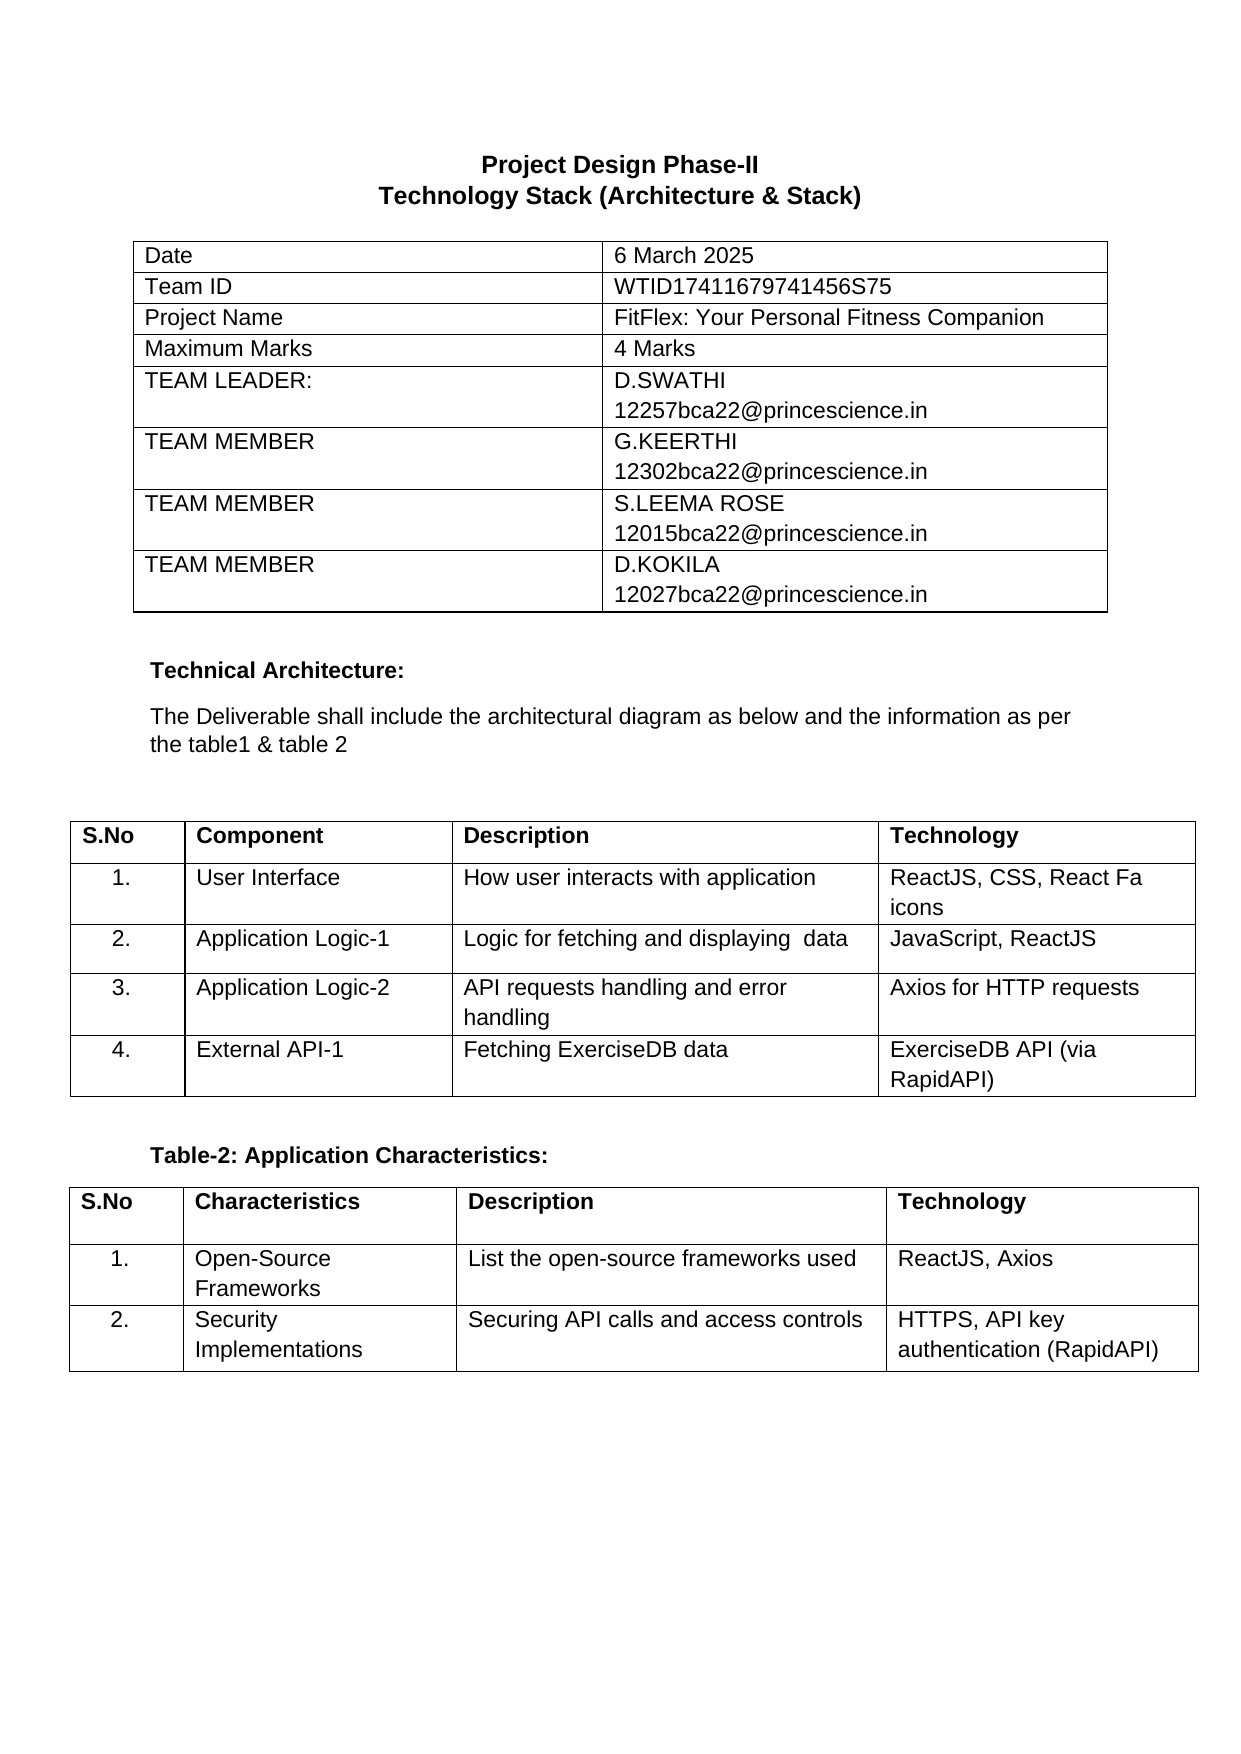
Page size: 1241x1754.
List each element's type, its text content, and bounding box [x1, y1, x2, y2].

table_cell User Interface [186, 864, 452, 924]
table_cell List the open-source frameworks used [457, 1245, 886, 1305]
table_cell Fetching ExerciseDB data [453, 1036, 878, 1096]
table_cell [71, 1036, 184, 1096]
table_cell Axios for HTTP requests [879, 974, 1195, 1034]
table_cell TEAM MEMBER [134, 490, 602, 550]
table_header S.No [70, 1188, 183, 1243]
table_cell Securing API calls and access controls [457, 1306, 886, 1371]
table_header Description [457, 1188, 886, 1243]
table_header Technology [887, 1188, 1198, 1243]
table_cell Team ID [134, 273, 602, 303]
table_header S.No [71, 822, 184, 863]
table_cell FitFlex: Your Personal Fitness Companion [603, 304, 1107, 334]
table_header Characteristics [184, 1188, 456, 1243]
table_cell External API-1 [186, 1036, 452, 1096]
table_cell TEAM LEADER: [134, 367, 602, 427]
table_cell 4 Marks [603, 335, 1107, 366]
table_cell [71, 864, 184, 924]
text The Deliverable shall include the architectural diagram as below and the information as per the table1 & table 2 [150, 703, 1090, 757]
table_cell How user interacts with application [453, 864, 878, 924]
table_cell HTTPS, API key authentication (RapidAPI) [887, 1306, 1198, 1371]
text Technology Stack (Architecture & Stack) [150, 181, 1090, 210]
table_cell ExerciseDB API (via RapidAPI) [879, 1036, 1195, 1096]
table_cell Application Logic-2 [186, 974, 452, 1034]
table_cell D.KOKILA 12027bca22@princescience.in [603, 551, 1107, 611]
table_cell Logic for fetching and displaying data [453, 925, 878, 973]
text Project Design Phase-II [150, 150, 1090, 179]
text Technical Architecture: [150, 657, 1090, 684]
table_cell WTID17411679741456S75 [603, 273, 1107, 303]
table_cell JavaScript, ReactJS [879, 925, 1195, 973]
table_cell Project Name [134, 304, 602, 334]
table_cell [71, 925, 184, 973]
table_cell [71, 974, 184, 1034]
table_header 6 March 2025 [603, 242, 1107, 272]
table_cell Open-Source Frameworks [184, 1245, 456, 1305]
table_cell TEAM MEMBER [134, 551, 602, 611]
table_cell Security Implementations [184, 1306, 456, 1371]
table_cell Application Logic-1 [186, 925, 452, 973]
table_header Technology [879, 822, 1195, 863]
table_cell API requests handling and error handling [453, 974, 878, 1034]
table_cell S.LEEMA ROSE 12015bca22@princescience.in [603, 490, 1107, 550]
table_cell ReactJS, Axios [887, 1245, 1198, 1305]
table_header Date [134, 242, 602, 272]
table_cell ReactJS, CSS, React Fa icons [879, 864, 1195, 924]
table_cell G.KEERTHI 12302bca22@princescience.in [603, 428, 1107, 488]
table_header Component [186, 822, 452, 863]
table_cell Maximum Marks [134, 335, 602, 366]
table_cell [70, 1306, 183, 1371]
table_cell TEAM MEMBER [134, 428, 602, 488]
text Table-2: Application Characteristics: [150, 1142, 1090, 1168]
table_header Description [453, 822, 878, 863]
table_cell D.SWATHI 12257bca22@princescience.in [603, 367, 1107, 427]
table_cell [70, 1245, 183, 1305]
